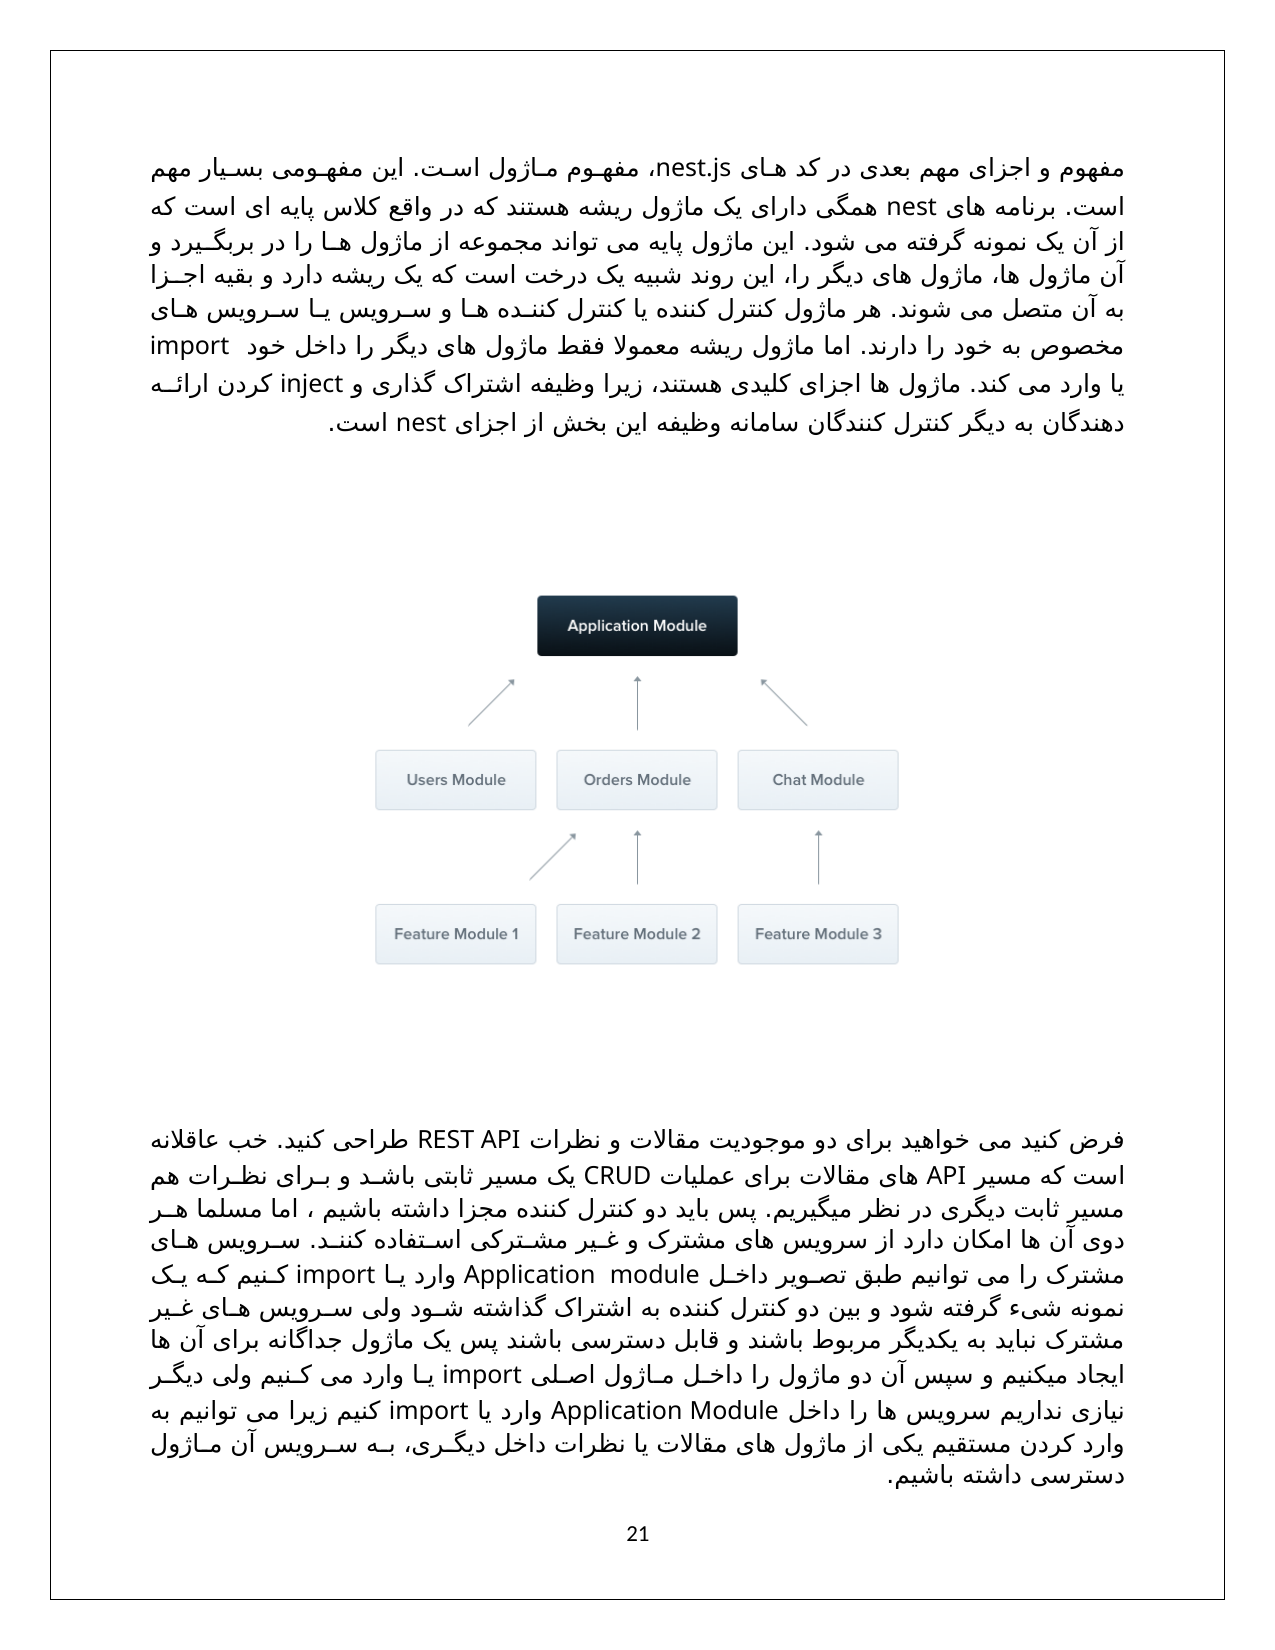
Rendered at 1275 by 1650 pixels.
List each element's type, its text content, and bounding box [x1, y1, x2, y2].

text مفهوم و اجزای مهم بعدی در کد های nest.js، مفهوم ماژول است. این مفهومی بسیار مهم است. برنامه های nest همگی دارای یک ماژول ریشه هستند که در واقع کلاس پایه ای است که از آن یک نمونه گرفته می شود. این ماژول پایه می تواند مجموعه از ماژول ها را در بربگیرد و آن ماژول ها، ماژول های دیگر را، این روند شبیه یک درخت است که یک ریشه دارد و بقیه اجزا به آن متصل می شوند. هر ماژول کنترل کننده یا کنترل کننده ها و سرویس یا سرویس های مخصوص به خود را دارند. اما ماژول ریشه معمولا فقط ماژول های دیگر را داخل خود import یا وارد می کند. ماژول ها اجزای کلیدی هستند، زیرا وظیفه اشتراک گذاری و inject کردن ارائه دهندگان به دیگر کنترل کنندگان سامانه وظیفه این بخش از اجزای nest است. [150, 150, 1125, 438]
picture [150, 516, 1125, 1045]
text فرض کنید می خواهید برای دو موجودیت مقالات و نظرات REST API طراحی کنید. خب عاقلانه است که مسیر API های مقالات برای عملیات CRUD یک مسیر ثابتی باشد و برای نظرات هم مسیر ثابت دیگری در نظر میگیریم. پس باید دو کنترل کننده مجزا داشته باشیم ، اما مسلما هر دوی آن ها امکان دارد از سرویس های مشترک و غیر مشترکی استفاده کنند. سرویس های مشترک را می توانیم طبق تصویر داخل Application module وارد یا import کنیم که یک نمونه شیء گرفته شود و بین دو کنترل کننده به اشتراک گذاشته شود ولی سرویس های غیر مشترک نباید به یکدیگر مربوط باشند و قابل دسترسی باشند پس یک ماژول جداگانه برای آن ها ایجاد میکنیم و سپس آن دو ماژول را داخل ماژول اصلی import یا وارد می کنیم ولی دیگر نیازی نداریم سرویس ها را داخل Application Module وارد یا import کنیم زیرا می توانیم به وارد کردن مستقیم یکی از ماژول های مقالات یا نظرات داخل دیگری، به سرویس آن ماژول دسترسی داشته باشیم. [150, 1121, 1125, 1490]
